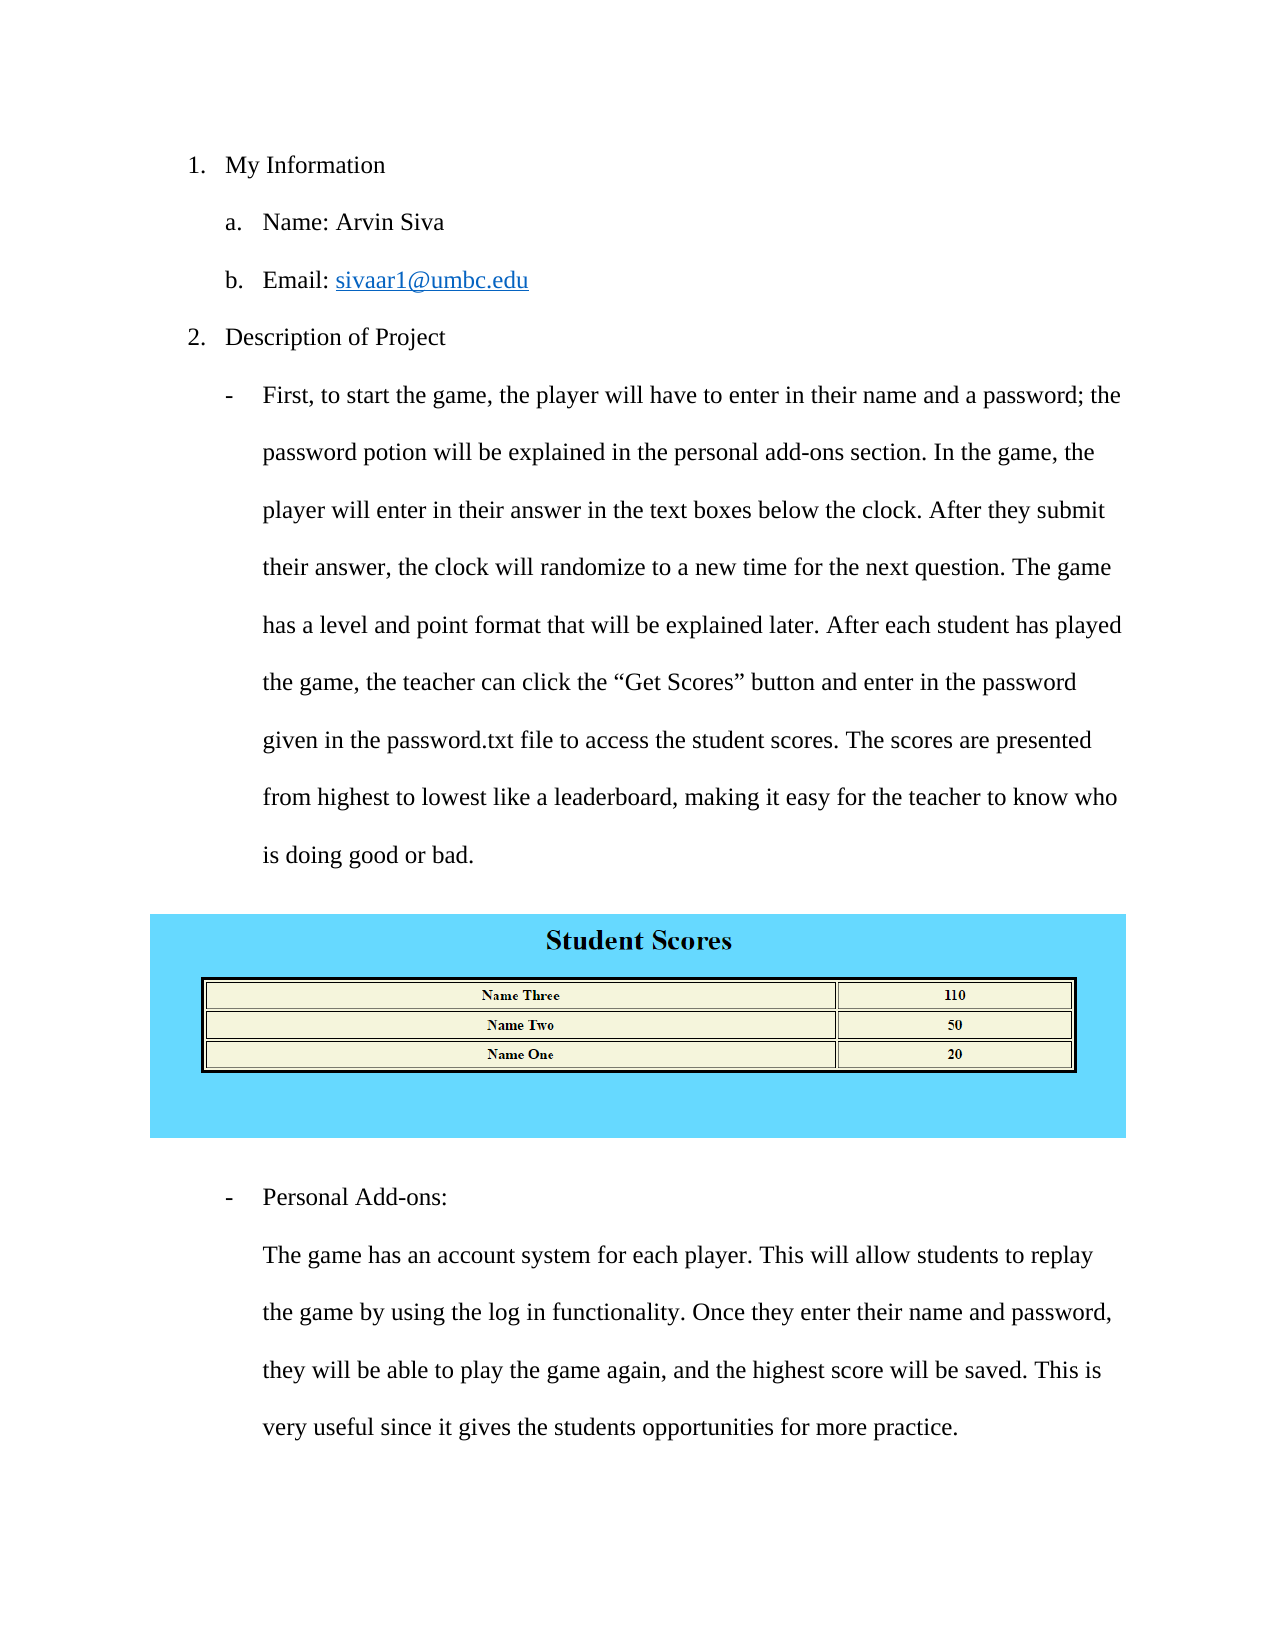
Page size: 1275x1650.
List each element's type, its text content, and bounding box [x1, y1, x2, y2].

list Description of Project [187, 322, 1125, 351]
list First, to start the game, the player will have to enter in their name and a password; the password potion will be explained in the personal add-ons section. In the game, the player will enter in their answer in the text boxes below the clock. After they submit their answer, the clock will randomize to a new time for the next question. The game has a level and point format that will be explained later. After each student has played the game, the teacher can click the “Get Scores” button and enter in the password given in the password.txt file to access the student scores. The scores are presented from highest to lowest like a leaderboard, making it easy for the teacher to know who is doing good or bad. [225, 380, 1125, 869]
list Personal Add-ons: [225, 1182, 1125, 1211]
list The game has an account system for each player. This will allow students to replay the game by using the log in functionality. Once they enter their name and password, they will be able to play the game again, and the highest score will be saved. This is very useful since it gives the students opportunities for more practice. [262, 1240, 1125, 1441]
list Email: sivaar1@umbc.edu [225, 265, 1125, 294]
picture [150, 914, 1126, 1138]
list Name: Arvin Siva [225, 207, 1125, 236]
list My Information [187, 150, 1125, 179]
